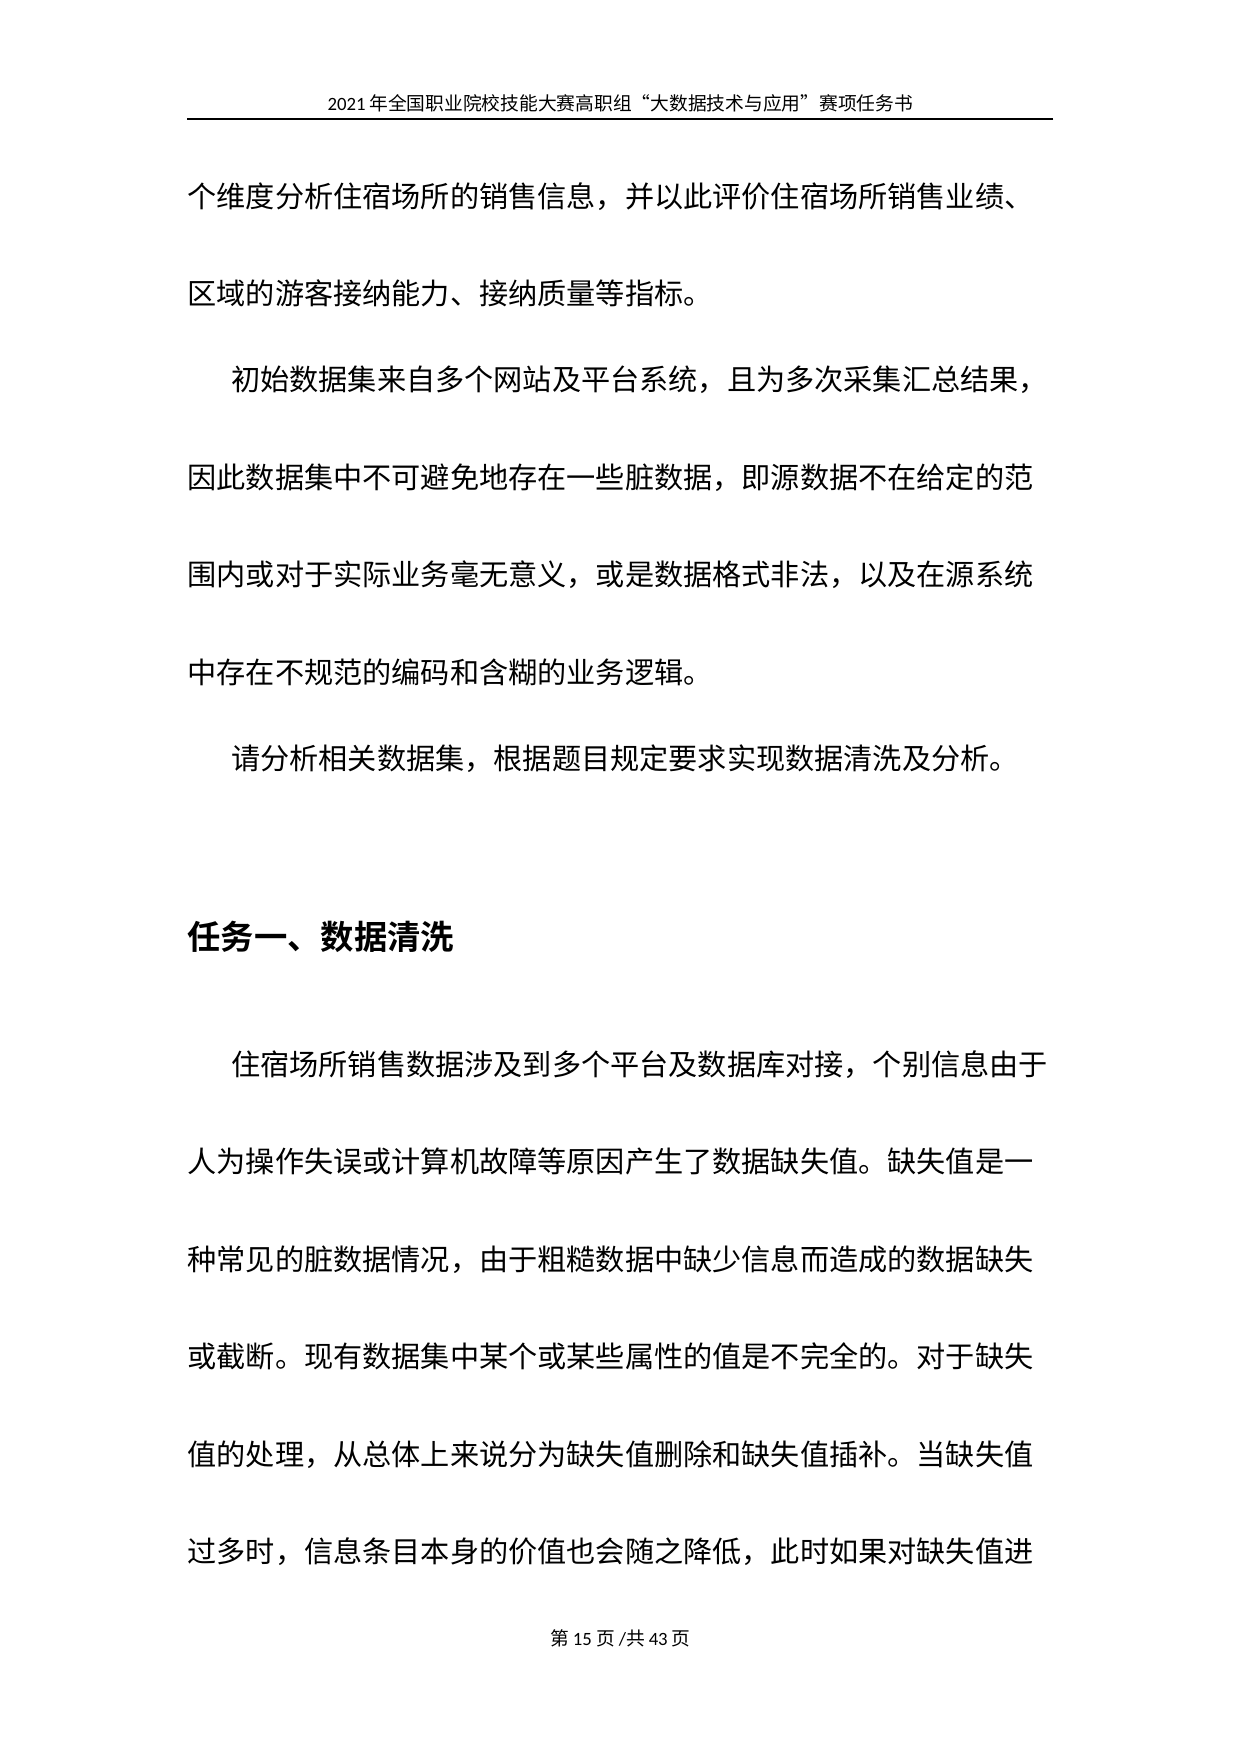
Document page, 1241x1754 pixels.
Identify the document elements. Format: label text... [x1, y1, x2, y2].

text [187, 1030, 1053, 1582]
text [187, 162, 1053, 324]
subtitle 任务一、数据清洗 [187, 902, 1053, 967]
text 初始数据集来自多个网站及平台系统，且为多次采集汇总结果，因此数据集中不可避免地存在一些脏数据，即源数据不在给定的范围内或对于实际业务毫无意义，或是数据格式非法，以及在源系统中存在不规范的编码和含糊的业务逻辑。 [187, 346, 1053, 703]
text 请分析相关数据集，根据题目规定要求实现数据清洗及分析。 [187, 724, 1053, 789]
